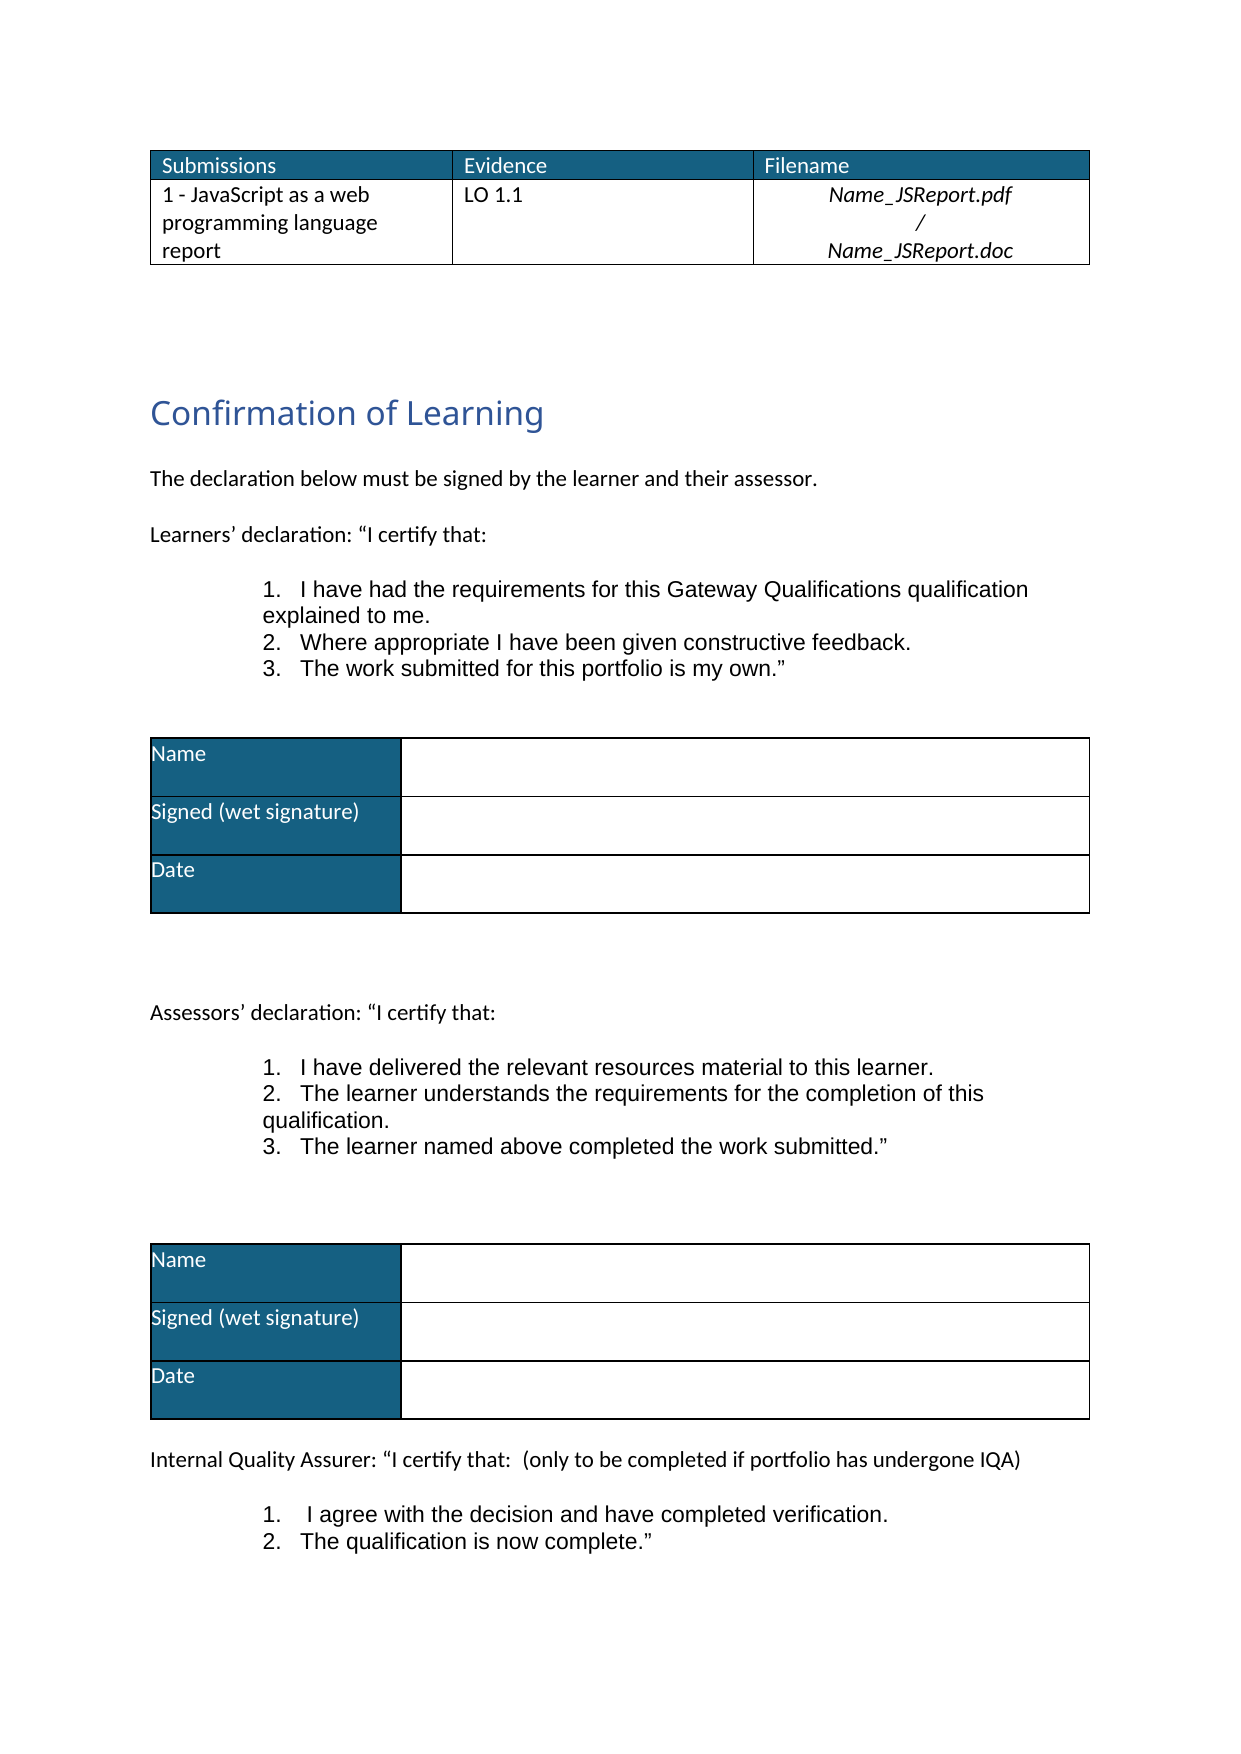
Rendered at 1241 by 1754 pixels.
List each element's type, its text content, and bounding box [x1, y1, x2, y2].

table_cell [402, 856, 1089, 912]
table_cell 1 - JavaScript as a web programming language report [151, 180, 452, 264]
list I agree with the decision and have completed verification. [262, 1501, 1090, 1528]
table_cell Date [152, 856, 400, 912]
table_header Evidence [453, 151, 753, 179]
list The work submitted for this portfolio is my own.” [262, 655, 1090, 681]
list The learner understands the requirements for the completion of this qualification. [262, 1080, 1090, 1133]
text Internal Quality Assurer: “I certify that: (only to be completed if portfolio has undergone IQA) [150, 1445, 1090, 1473]
table_header Submissions [151, 151, 452, 179]
text Confirmation of Learning [150, 390, 1090, 436]
table_header Name [152, 1245, 400, 1302]
table_cell Name_JSReport.pdf / Name_JSReport.doc [754, 180, 1089, 264]
text The declaration below must be signed by the learner and their assessor. [150, 464, 1090, 492]
list I have delivered the relevant resources material to this learner. [262, 1054, 1090, 1080]
table_cell [402, 1362, 1089, 1418]
table_header [402, 739, 1089, 796]
table_cell Signed (wet signature) [152, 1303, 400, 1360]
text Assessors’ declaration: “I certify that: [150, 998, 1090, 1026]
list Where appropriate I have been given constructive feedback. [262, 628, 1090, 655]
list I have had the requirements for this Gateway Qualifications qualification explained to me. [262, 576, 1090, 628]
table_header Name [152, 739, 400, 796]
list The learner named above completed the work submitted.” [262, 1133, 1090, 1159]
text Learners’ declaration: “I certify that: [150, 520, 1090, 548]
table_header Filename [754, 151, 1089, 179]
list The qualification is now complete.” [262, 1528, 1090, 1554]
table_cell Date [152, 1362, 400, 1418]
table_cell [402, 797, 1089, 854]
table_cell Signed (wet signature) [152, 797, 400, 854]
table_header [402, 1245, 1089, 1302]
table_cell [402, 1303, 1089, 1360]
table_cell LO 1.1 [453, 180, 753, 264]
